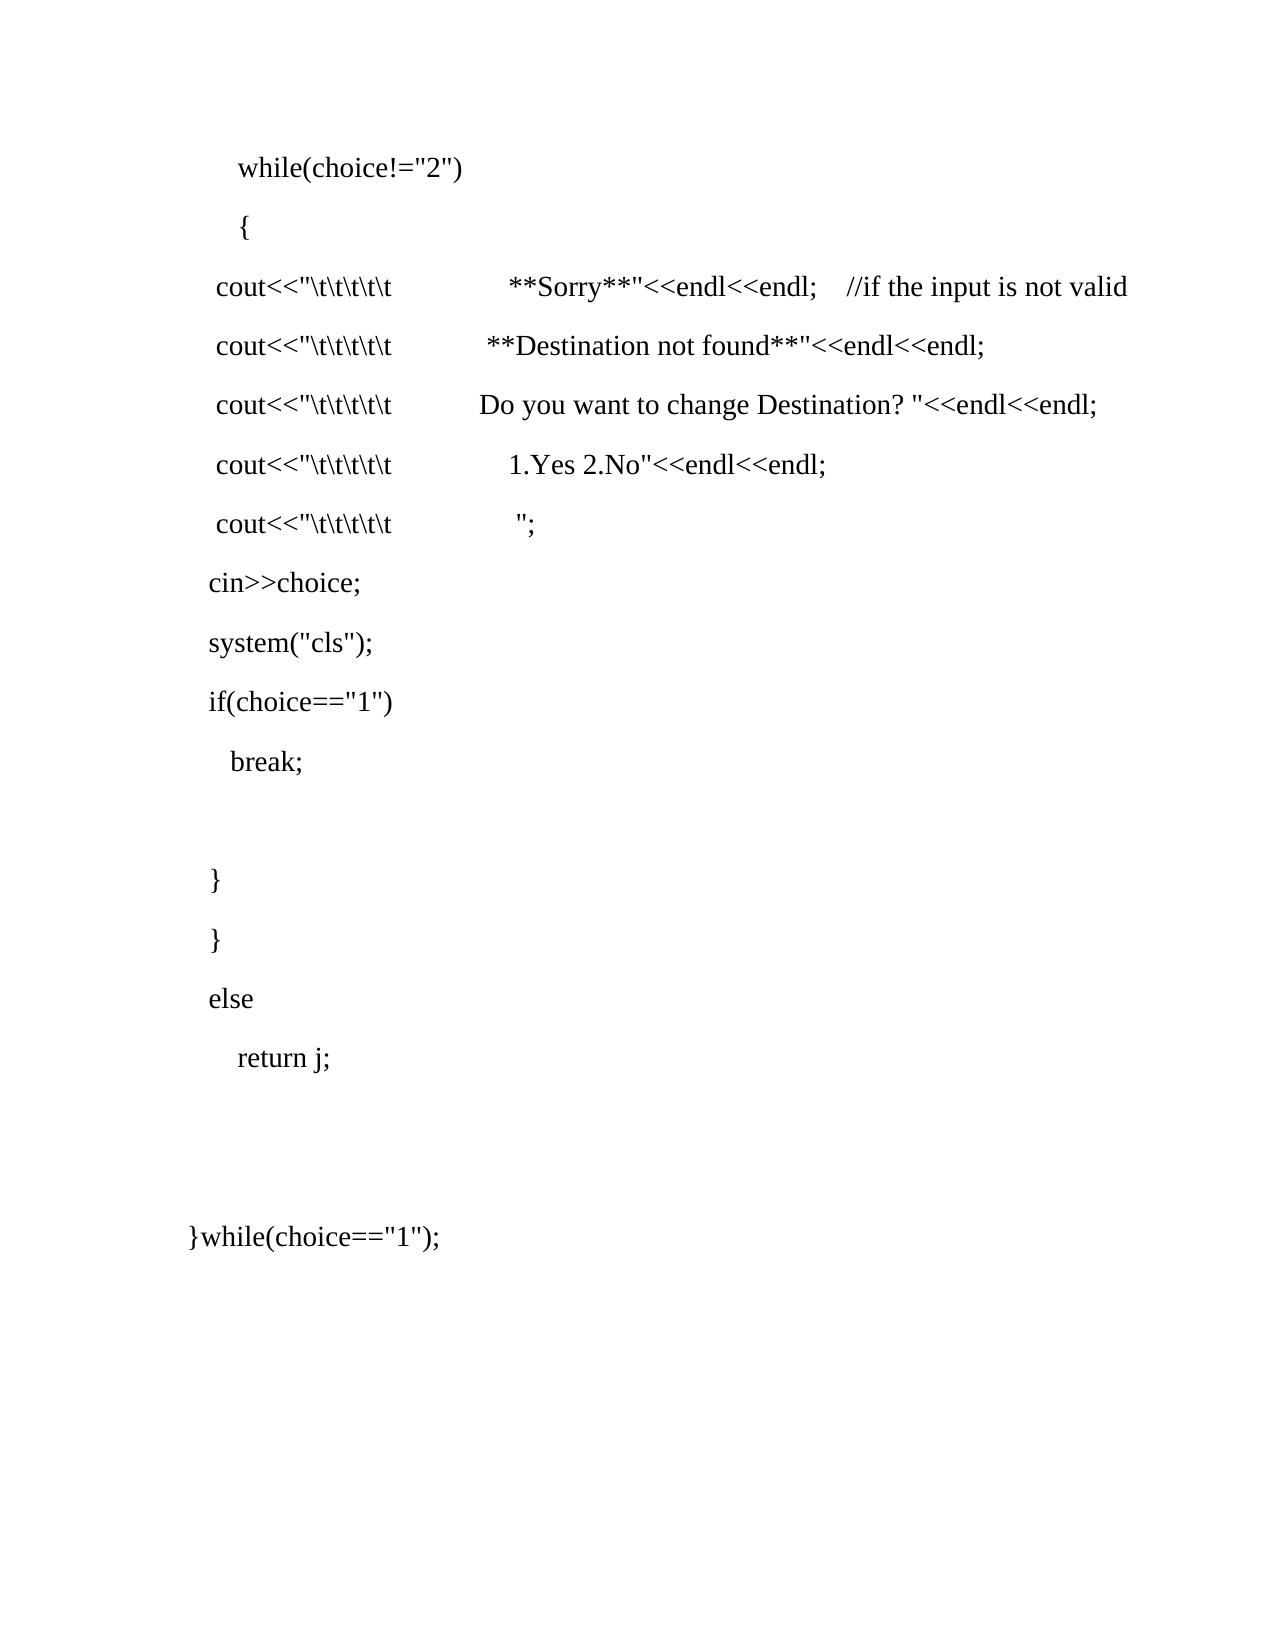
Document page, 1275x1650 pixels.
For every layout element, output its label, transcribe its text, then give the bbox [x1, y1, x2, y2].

text } [150, 862, 1226, 896]
text cout<<"\t\t\t\t\t **Destination not found**"<<endl<<endl; [150, 328, 1226, 362]
text return j; [150, 1041, 1226, 1074]
text if(choice=="1") [150, 684, 1226, 718]
text cout<<"\t\t\t\t\t **Sorry**"<<endl<<endl; //if the input is not valid [150, 269, 1226, 302]
text cin>>choice; [150, 566, 1226, 599]
text system("cls"); [150, 625, 1226, 658]
text }while(choice=="1"); [150, 1219, 1226, 1252]
text cout<<"\t\t\t\t\t Do you want to change Destination? "<<endl<<endl; [150, 387, 1226, 421]
text while(choice!="2") [150, 150, 1226, 183]
text { [150, 209, 1226, 243]
text break; [150, 744, 1226, 777]
text } [150, 922, 1226, 955]
text cout<<"\t\t\t\t\t 1.Yes 2.No"<<endl<<endl; [150, 447, 1226, 480]
text else [150, 981, 1226, 1015]
text cout<<"\t\t\t\t\t "; [150, 506, 1226, 540]
